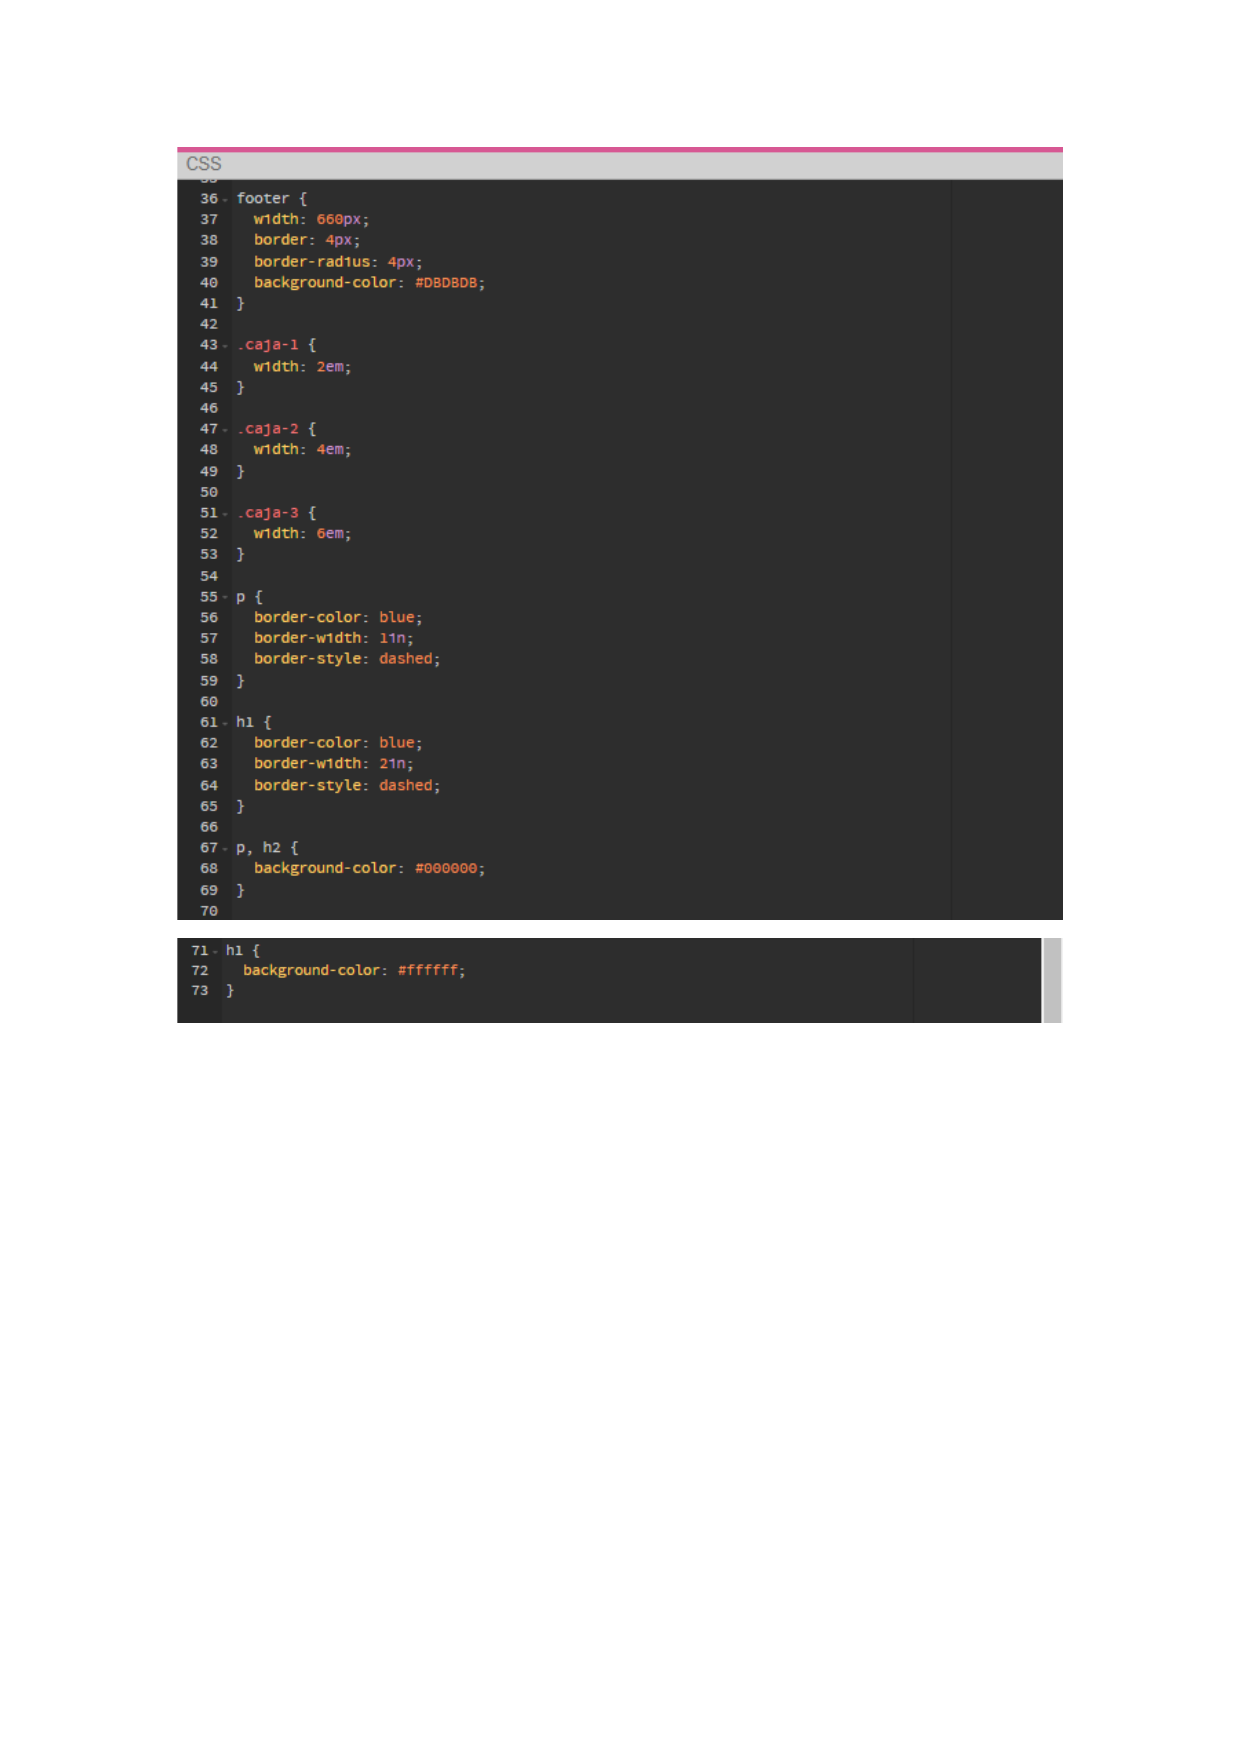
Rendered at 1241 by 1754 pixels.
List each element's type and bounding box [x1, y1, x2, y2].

picture [177, 938, 1063, 1023]
picture [177, 147, 1063, 920]
